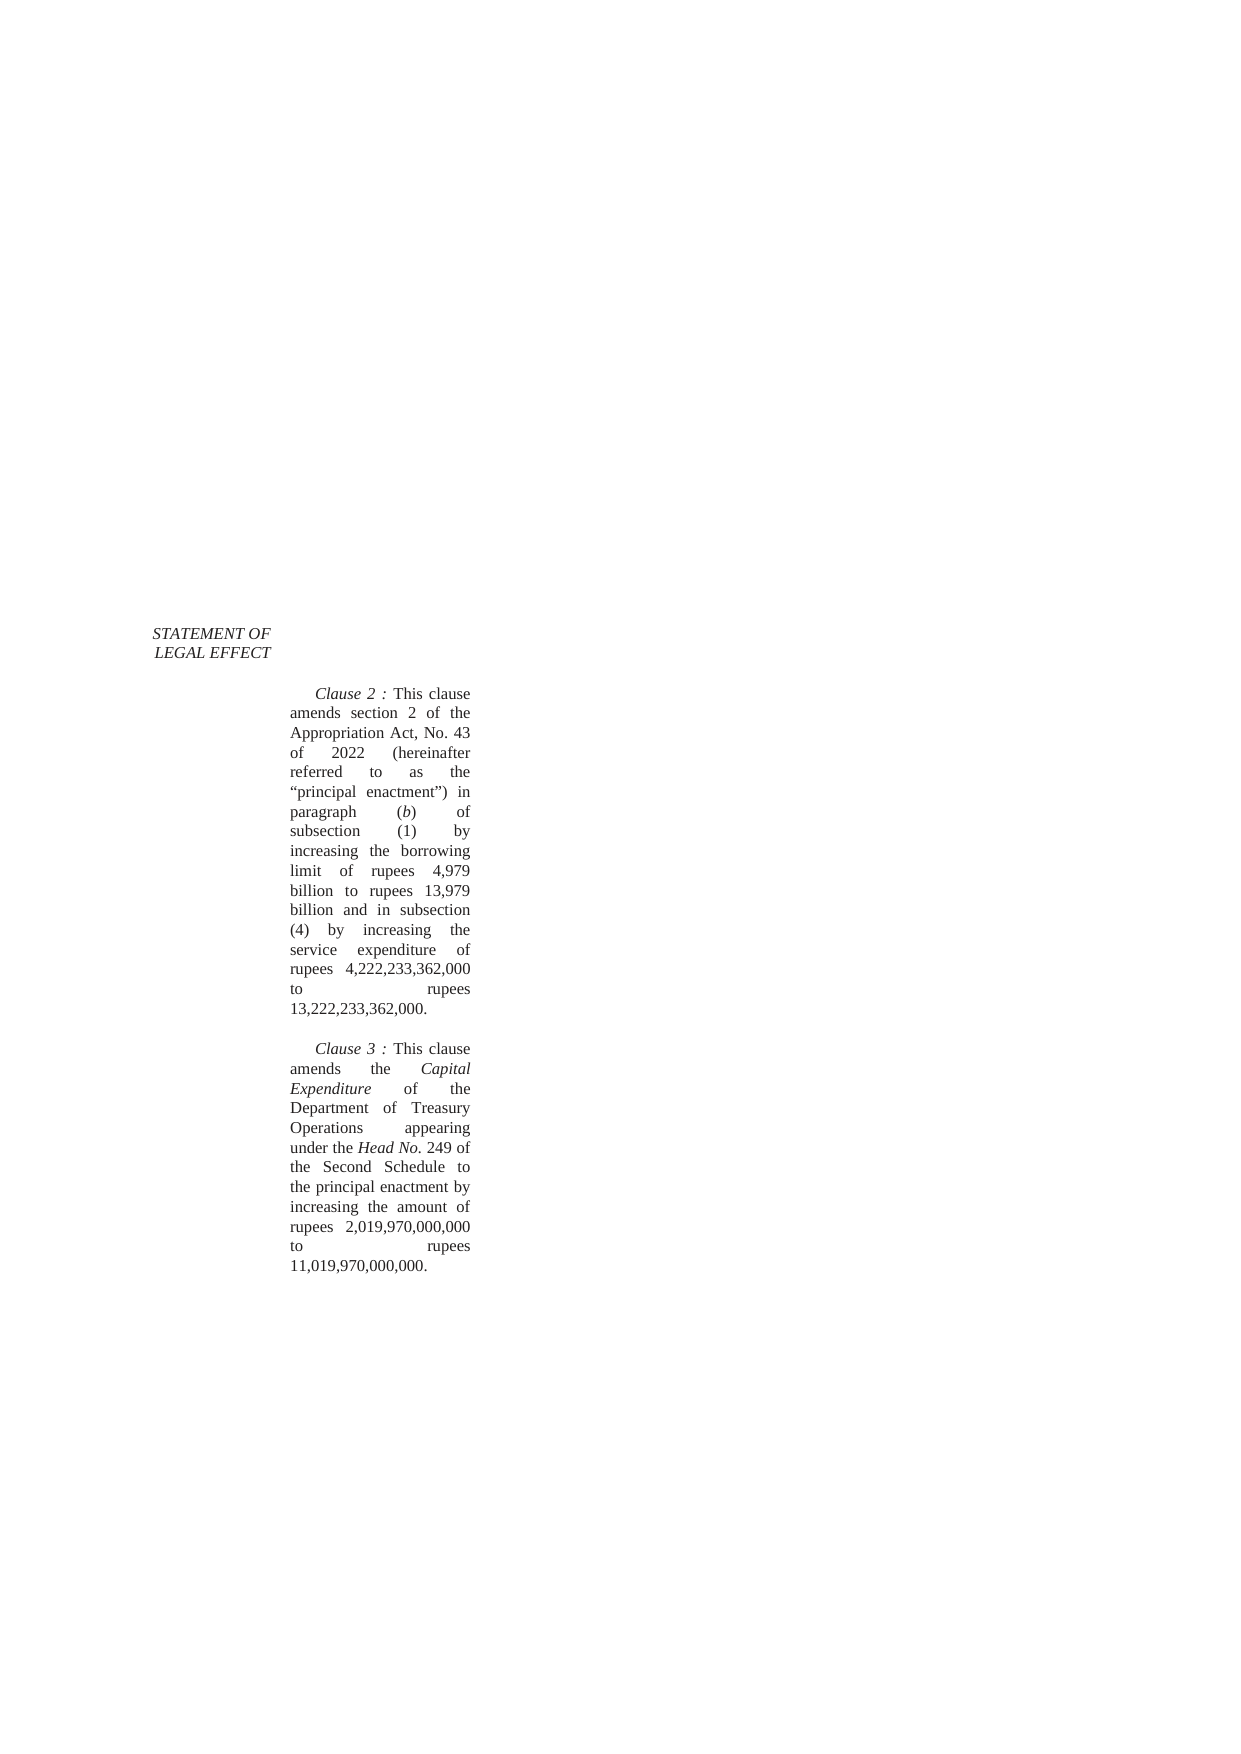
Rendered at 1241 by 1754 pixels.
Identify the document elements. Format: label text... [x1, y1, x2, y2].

text Clause 2 : This clause amends section 2 of the Appropriation Act, No. 43 of 2022 (hereinafter referred to as the “principal enactment”) in paragraph (b) of subsection (1) by increasing the borrowing limit of rupees 4,979 billion to rupees 13,979 billion and in subsection (4) by increasing the service expenditure of rupees 4,222,233,362,000 to rupees 13,222,233,362,000. [290, 683, 470, 1018]
text Clause 3 : This clause amends the Capital Expenditure of the Department of Treasury Operations appearing under the Head No. 249 of the Second Schedule to the principal enactment by increasing the amount of rupees 2,019,970,000,000 to rupees 11,019,970,000,000. [290, 1039, 470, 1275]
text STATEMENT OF LEGAL EFFECT [150, 624, 270, 662]
